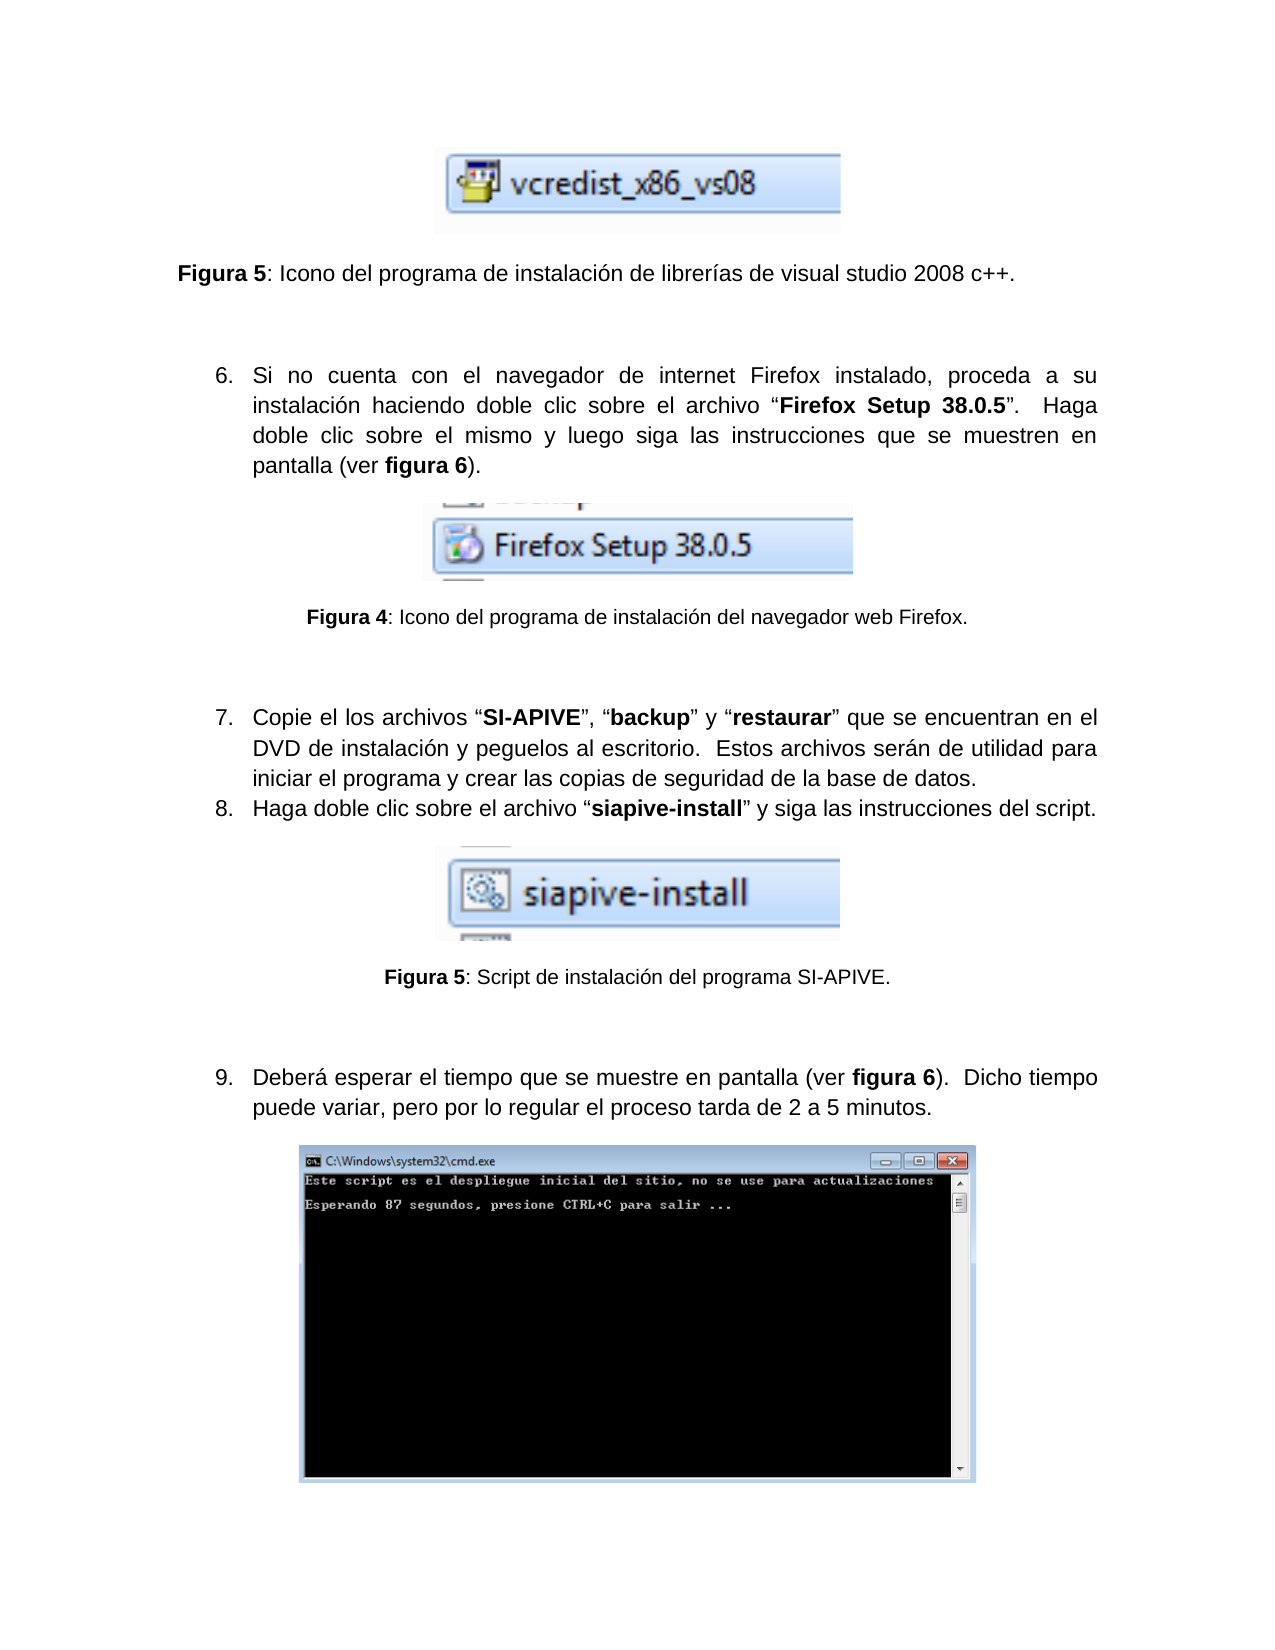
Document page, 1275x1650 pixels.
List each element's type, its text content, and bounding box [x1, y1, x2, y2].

picture [298, 1145, 977, 1483]
list Copie el los archivos “SI-APIVE”, “backup” y “restaurar” que se encuentran en el DVD de instalación y peguelos al escritorio. Estos archivos serán de utilidad para iniciar el programa y crear las copias de seguridad de la base de datos. [215, 704, 1098, 791]
list Si no cuenta con el navegador de internet Firefox instalado, proceda a su instalación haciendo doble clic sobre el archivo “Firefox Setup 38.0.5”. Haga doble clic sobre el mismo y luego siga las instrucciones que se muestren en pantalla (ver figura 6). [215, 362, 1098, 479]
picture [434, 147, 841, 235]
list Deberá esperar el tiempo que se muestre en pantalla (ver figura 6). Dicho tiempo puede variar, pero por lo regular el proceso tarda de 2 a 5 minutos. [215, 1064, 1098, 1121]
text Figura 5: Script de instalación del programa SI-APIVE. [177, 965, 1098, 989]
picture [421, 503, 854, 581]
text Figura 4: Icono del programa de instalación del navegador web Firefox. [177, 605, 1098, 629]
list Haga doble clic sobre el archivo “siapive-install” y siga las instrucciones del script. [215, 795, 1098, 821]
picture [435, 846, 840, 941]
text Figura 5: Icono del programa de instalación de librerías de visual studio 2008 c++. [177, 260, 1098, 286]
